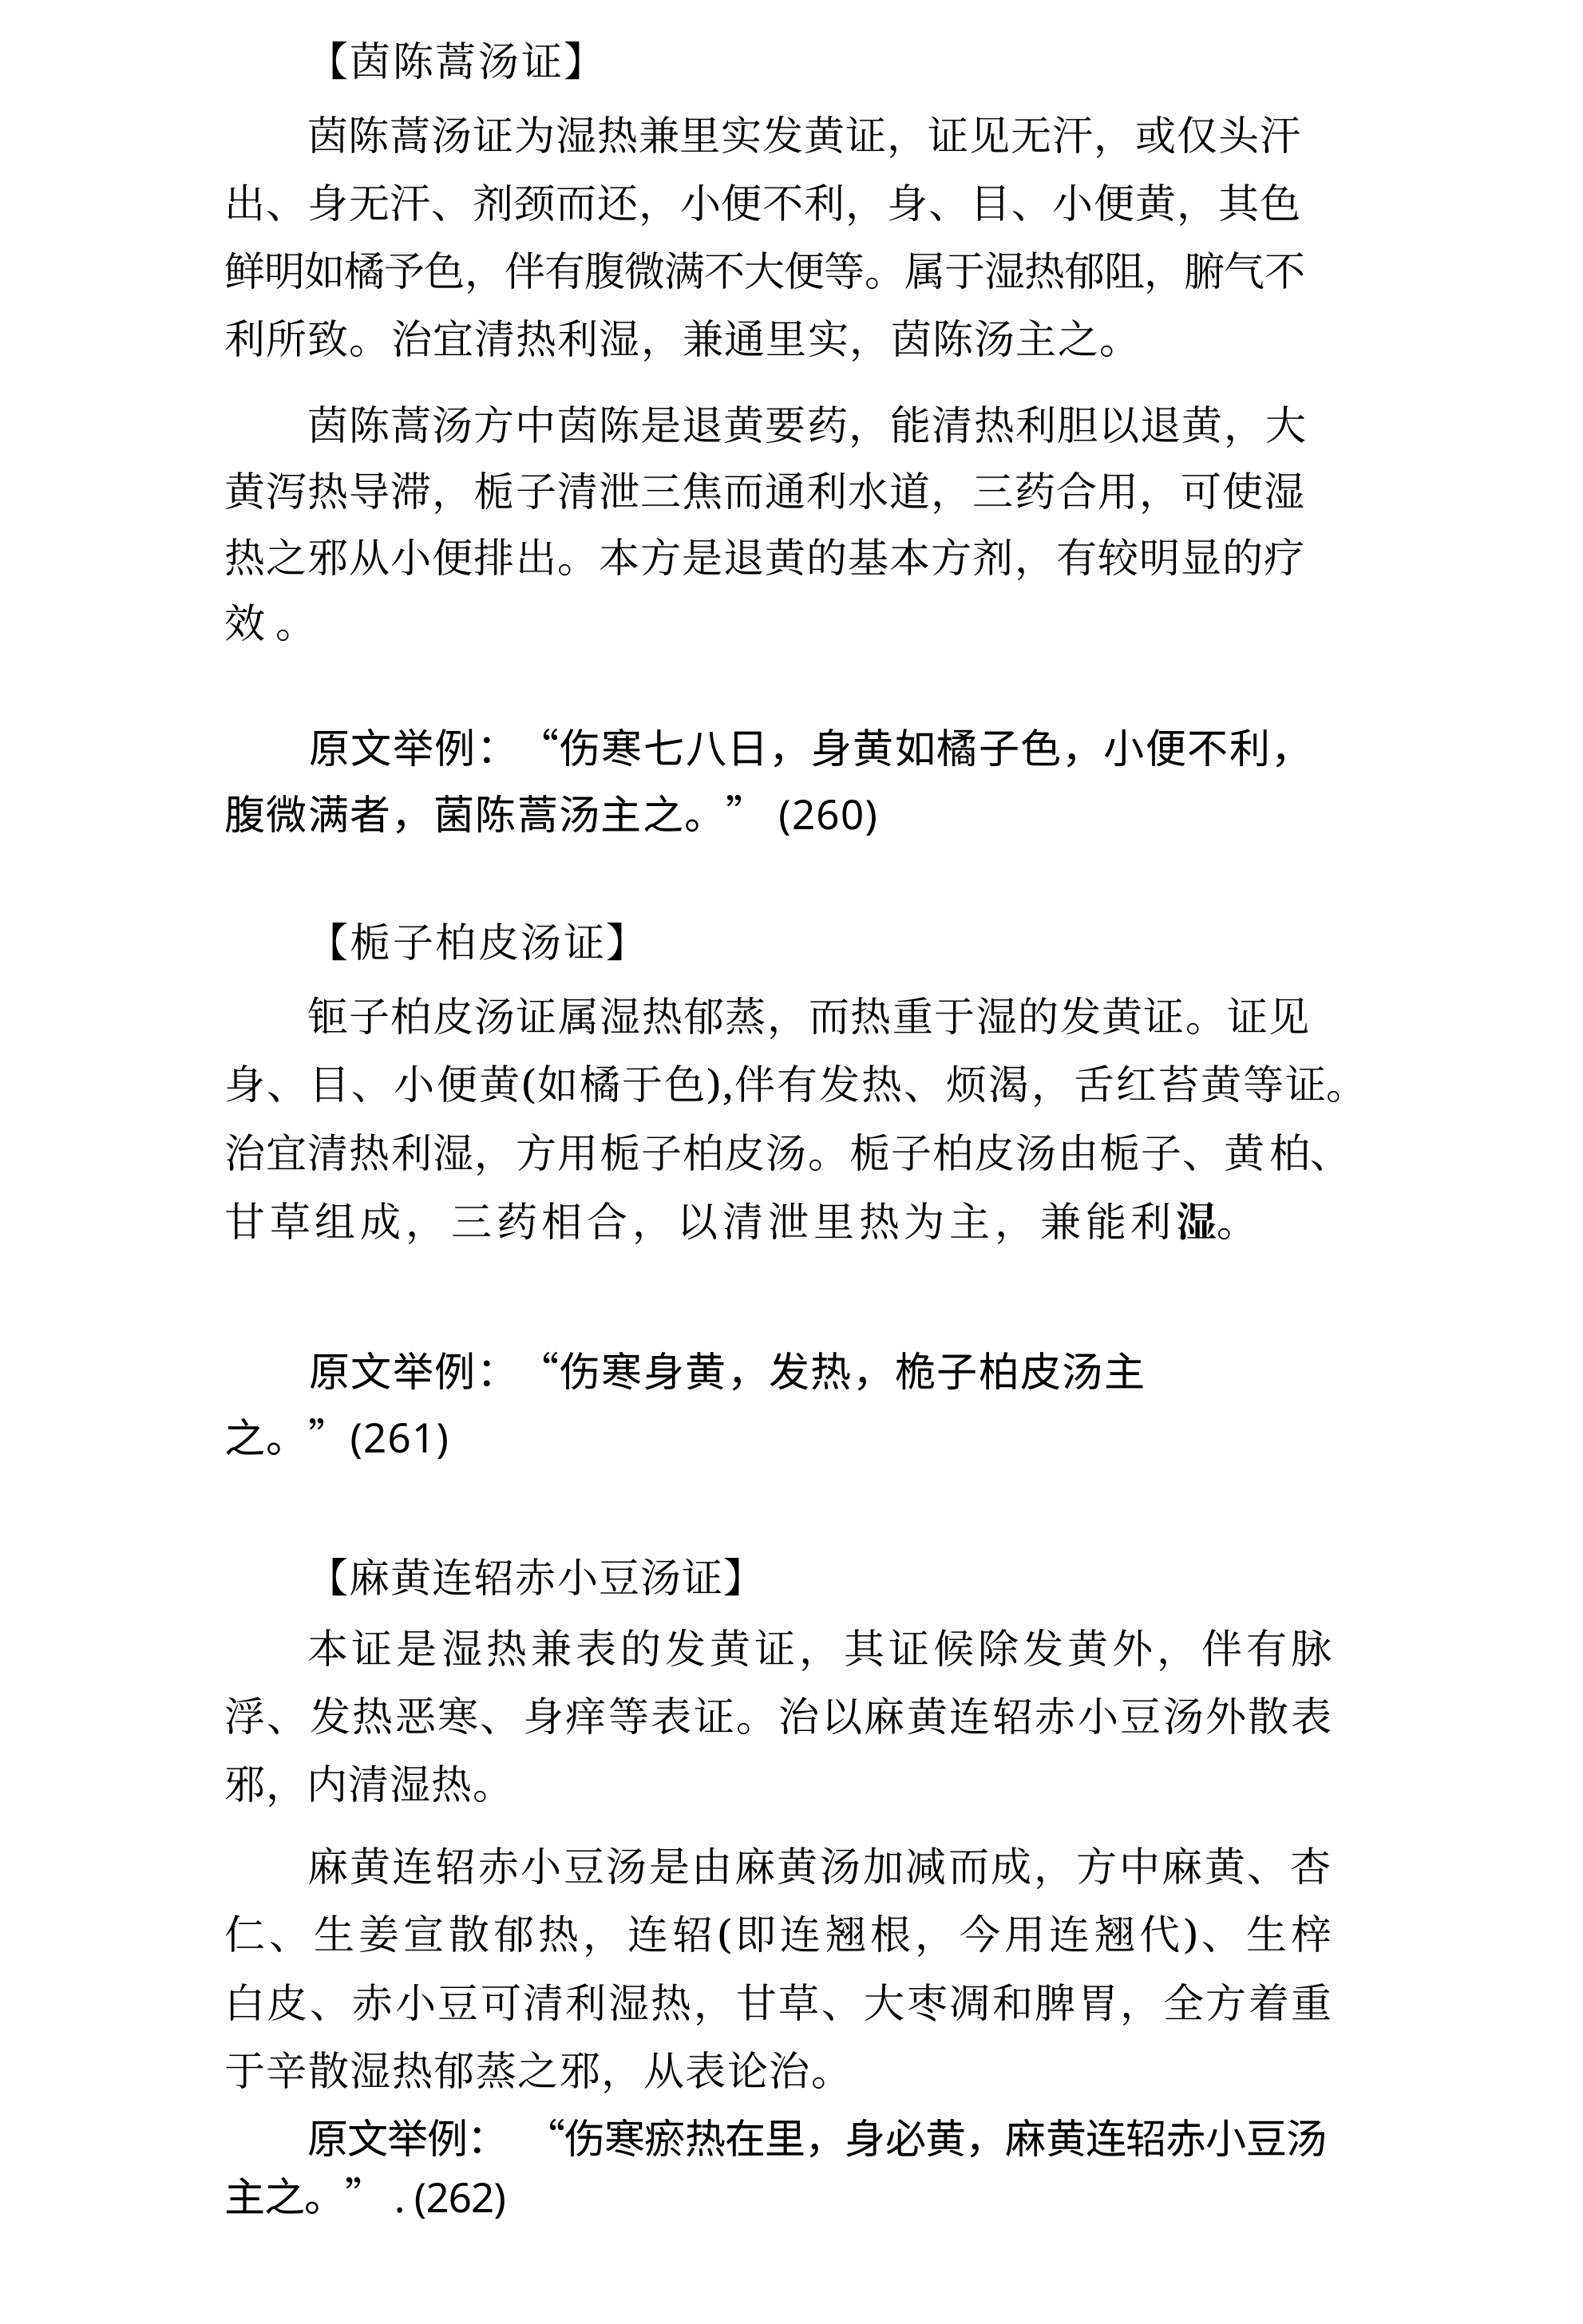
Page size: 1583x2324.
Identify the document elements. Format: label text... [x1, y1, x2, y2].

text 【麻黄连轺赤小豆汤证】 [224, 1550, 1332, 1603]
text 本证是湿热兼表的发黄证，其证候除发黄外，伴有脉浮、发热恶寒、身痒等表证。治以麻黄连轺赤小豆汤外散表邪，内清湿热。 [224, 1617, 1332, 1811]
text 茵陈蒿汤方中茵陈是退黄要药，能清热利胆以退黄，大黄泻热导滞，栀子清泄三焦而通利水道，三药合用，可使湿热之邪从小便排出。本方是退黄的基本方剂，有较明显的疗效 。 [224, 393, 1332, 650]
text 【栀子柏皮汤证】 [224, 915, 1332, 968]
text 钷子柏皮汤证属湿热郁蒸，而热重于湿的发黄证。证见身、目、小便黄(如橘于色),伴有发热、烦渴，舌红苔黄等证。治宜清热利湿，方用栀子柏皮汤。栀子柏皮汤由栀子、黄柏、甘草组成，三药相合，以清泄里热为主，兼能利湿。 [224, 984, 1332, 1248]
text 【茵陈蒿汤证】 [224, 34, 1332, 86]
text 原文举例： “伤寒瘀热在里，身必黄，麻黄连轺赤小豆汤主之。” . (262) [224, 2124, 1332, 2240]
text 原文举例：“伤寒身黄，发热，桅子柏皮汤主之。”(261) [224, 1339, 1340, 1464]
text 麻黄连轺赤小豆汤是由麻黄汤加减而成，方中麻黄、杏仁、生姜宣散郁热，连轺(即连翘根，今用连翘代)、生梓白皮、赤小豆可清利湿热，甘草、大枣凋和脾胃，全方着重于辛散湿热郁蒸之邪，从表论治。 [224, 1835, 1332, 2097]
text 原文举例：“伤寒七八日，身黄如橘子色，小便不利，腹微满者，菌陈蒿汤主之。” (260) [224, 716, 1340, 841]
text 茵陈蒿汤证为湿热兼里实发黄证，证见无汗，或仅头汗出、身无汗、剂颈而还，小便不利，身、目、小便黄，其色鲜明如橘予色，伴有腹微满不大便等。属于湿热郁阻，腑气不利所致。治宜清热利湿，兼通里实，茵陈汤主之。 [224, 104, 1332, 366]
